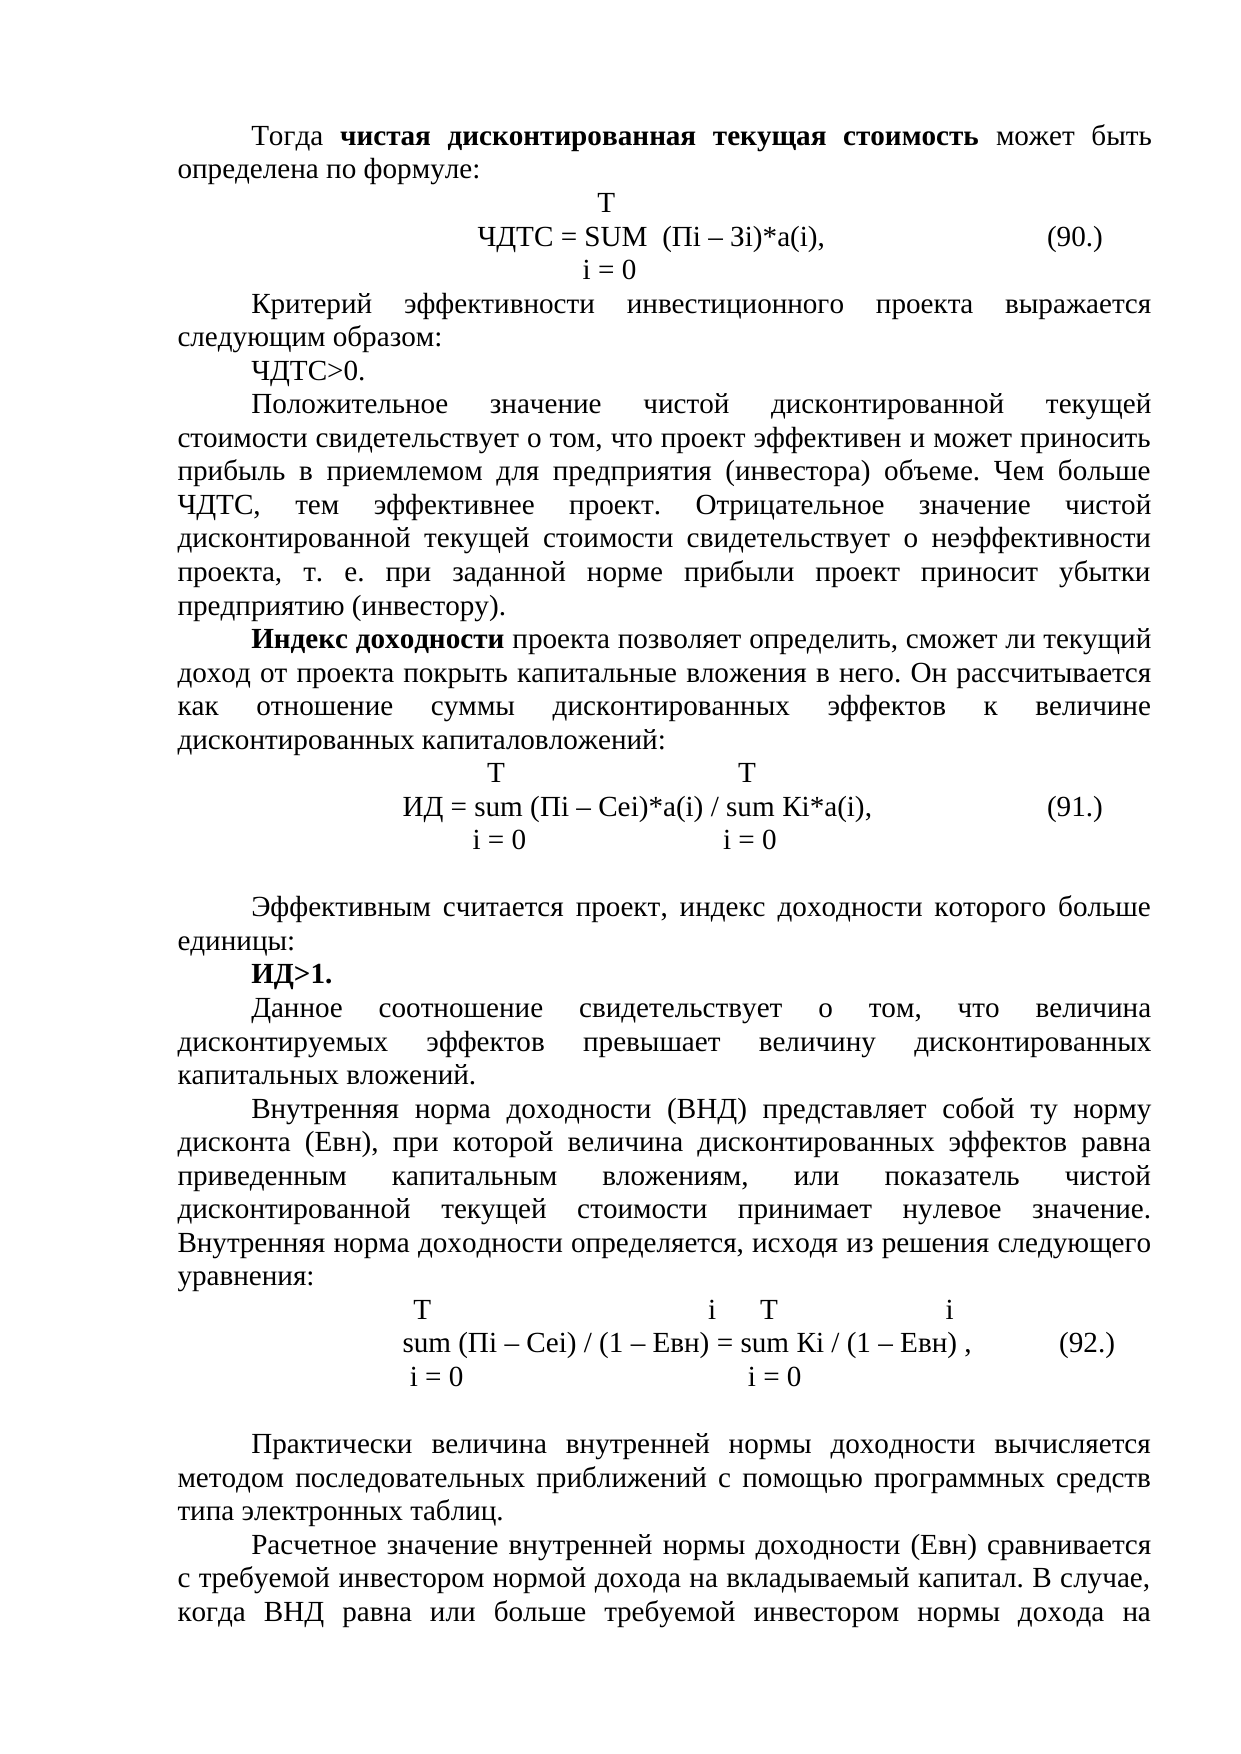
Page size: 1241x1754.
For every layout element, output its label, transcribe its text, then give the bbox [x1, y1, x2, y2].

text i = 0 i = 0 [177, 822, 1152, 856]
text Т i Т i [177, 1292, 1152, 1326]
text Практически величина внутренней нормы доходности вычисляется методом последовательных приближений с помощью программных средств типа электронных таблиц. [177, 1426, 1152, 1527]
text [177, 1527, 1152, 1627]
text Данное соотношение свидетельствует о том, что величина дисконтируемых эффектов превышает величину дисконтированных капитальных вложений. [177, 990, 1152, 1091]
text Т [177, 185, 1152, 219]
text i = 0 i = 0 [327, 1359, 1240, 1393]
text ИД = sum (Пi – Сеi)*а(i) / sum Кi*а(i), (91.) [327, 789, 1152, 822]
text ЧДТС>0. [177, 353, 1152, 386]
text sum (Пi – Сеi) / (1 – Евн) = sum Кi / (1 – Евн) , (92.) [327, 1326, 1152, 1359]
text ИД>1. [177, 957, 1152, 990]
text Внутренняя норма доходности (ВНД) представляет собой ту норму дисконта (Евн), при которой величина дисконтированных эффектов равна приведенным капитальным вложениям, или показатель чистой дисконтированной текущей стоимости принимает нулевое значение. Внутренняя норма доходности определяется, исходя из решения следующего уравнения: [177, 1091, 1152, 1292]
text Критерий эффективности инвестиционного проекта выражается следующим образом: [177, 286, 1152, 353]
text Эффективным считается проект, индекс доходности которого больше единицы: [177, 889, 1152, 957]
text i = 0 [177, 252, 1152, 286]
text ЧДТС = SUM (Пi – Зi)*а(i), (90.) [402, 219, 1152, 252]
text Индекс доходности проекта позволяет определить, сможет ли текущий доход от проекта покрыть капитальные вложения в него. Он рассчитывается как отношение суммы дисконтированных эффектов к величине дисконтированных капиталовложений: [177, 621, 1152, 755]
text Тогда чистая дисконтированная текущая стоимость может быть определена по формуле: [177, 118, 1152, 185]
text Т Т [177, 755, 1152, 789]
text Положительное значение чистой дисконтированной текущей стоимости свидетельствует о том, что проект эффективен и может приносить прибыль в приемлемом для предприятия (инвестора) объеме. Чем больше ЧДТС, тем эффективнее проект. Отрицательное значение чистой дисконтированной текущей стоимости свидетельствует о неэффективности проекта, т. е. при заданной норме прибыли проект приносит убытки предприятию (инвестору). [177, 386, 1152, 621]
